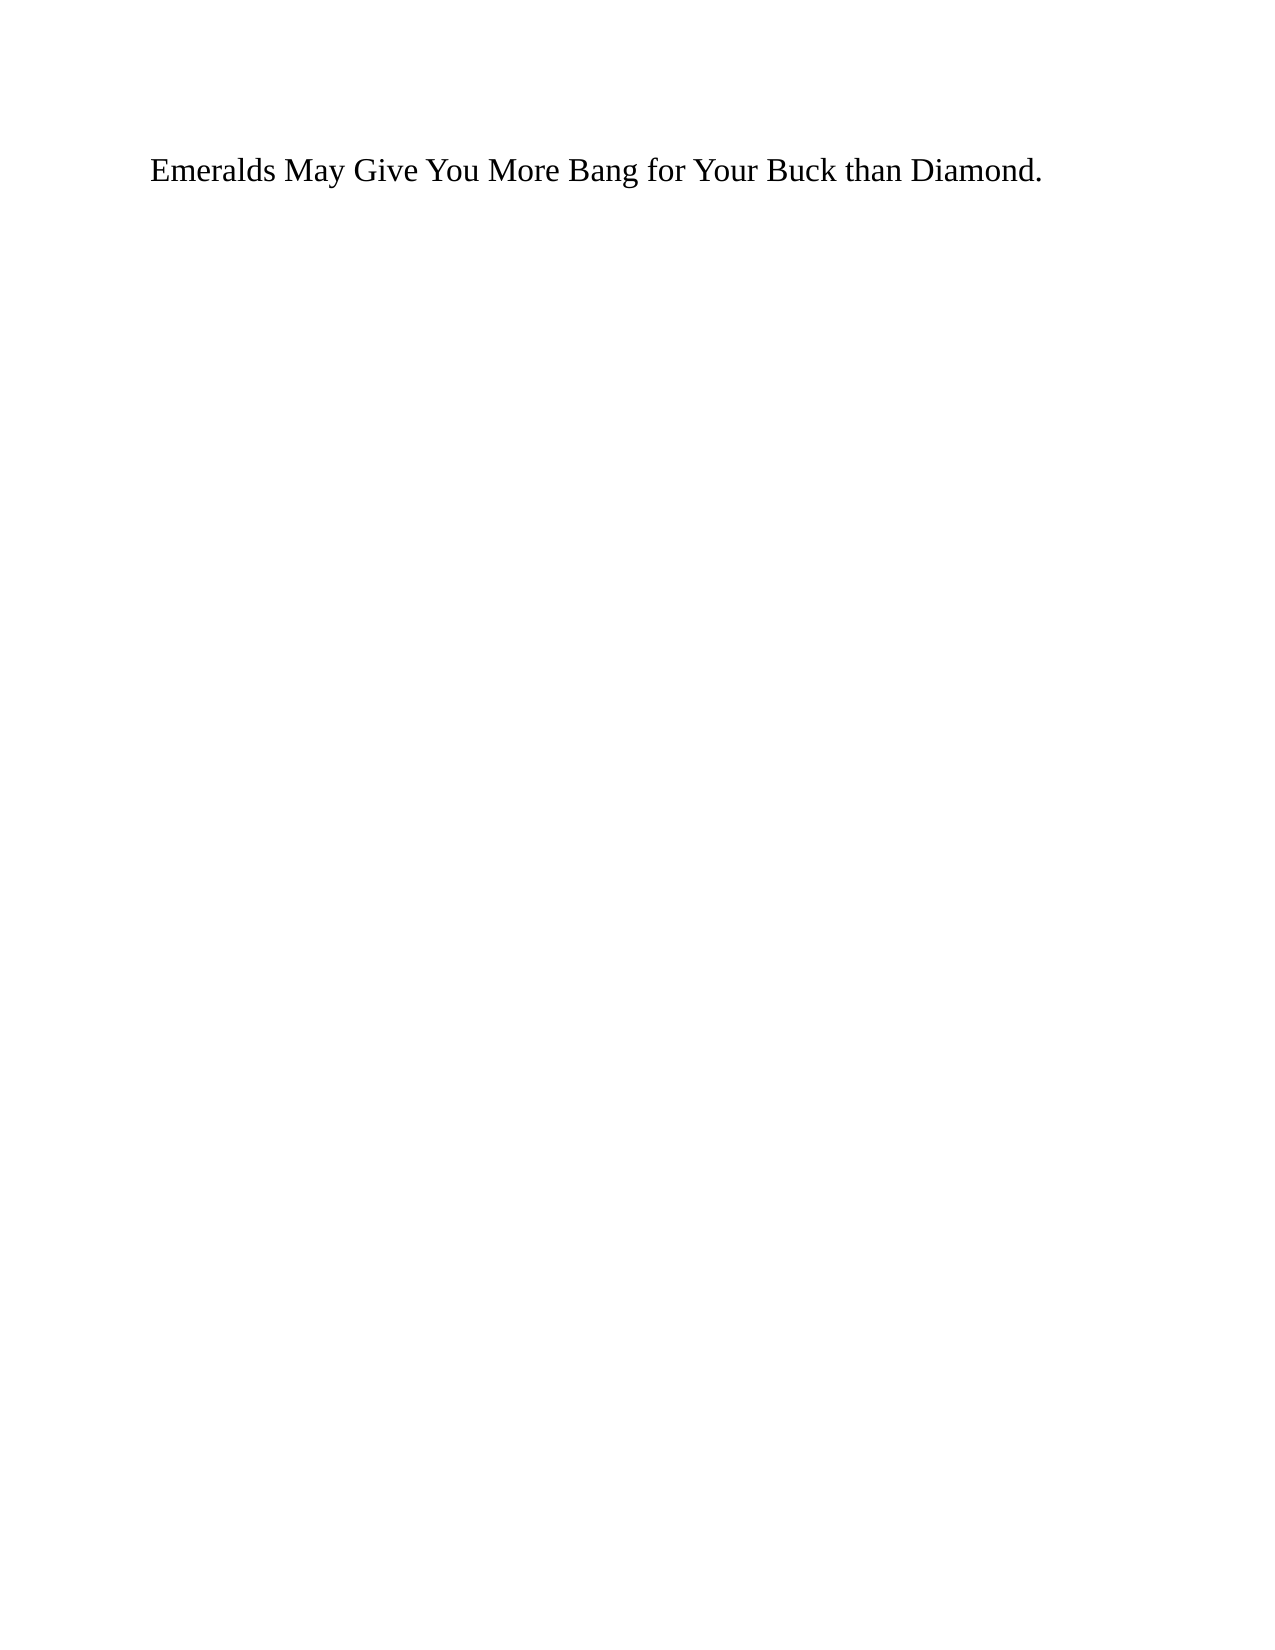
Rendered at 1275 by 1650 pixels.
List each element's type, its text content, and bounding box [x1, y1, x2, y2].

text Emeralds May Give You More Bang for Your Buck than Diamond. [150, 150, 1125, 188]
